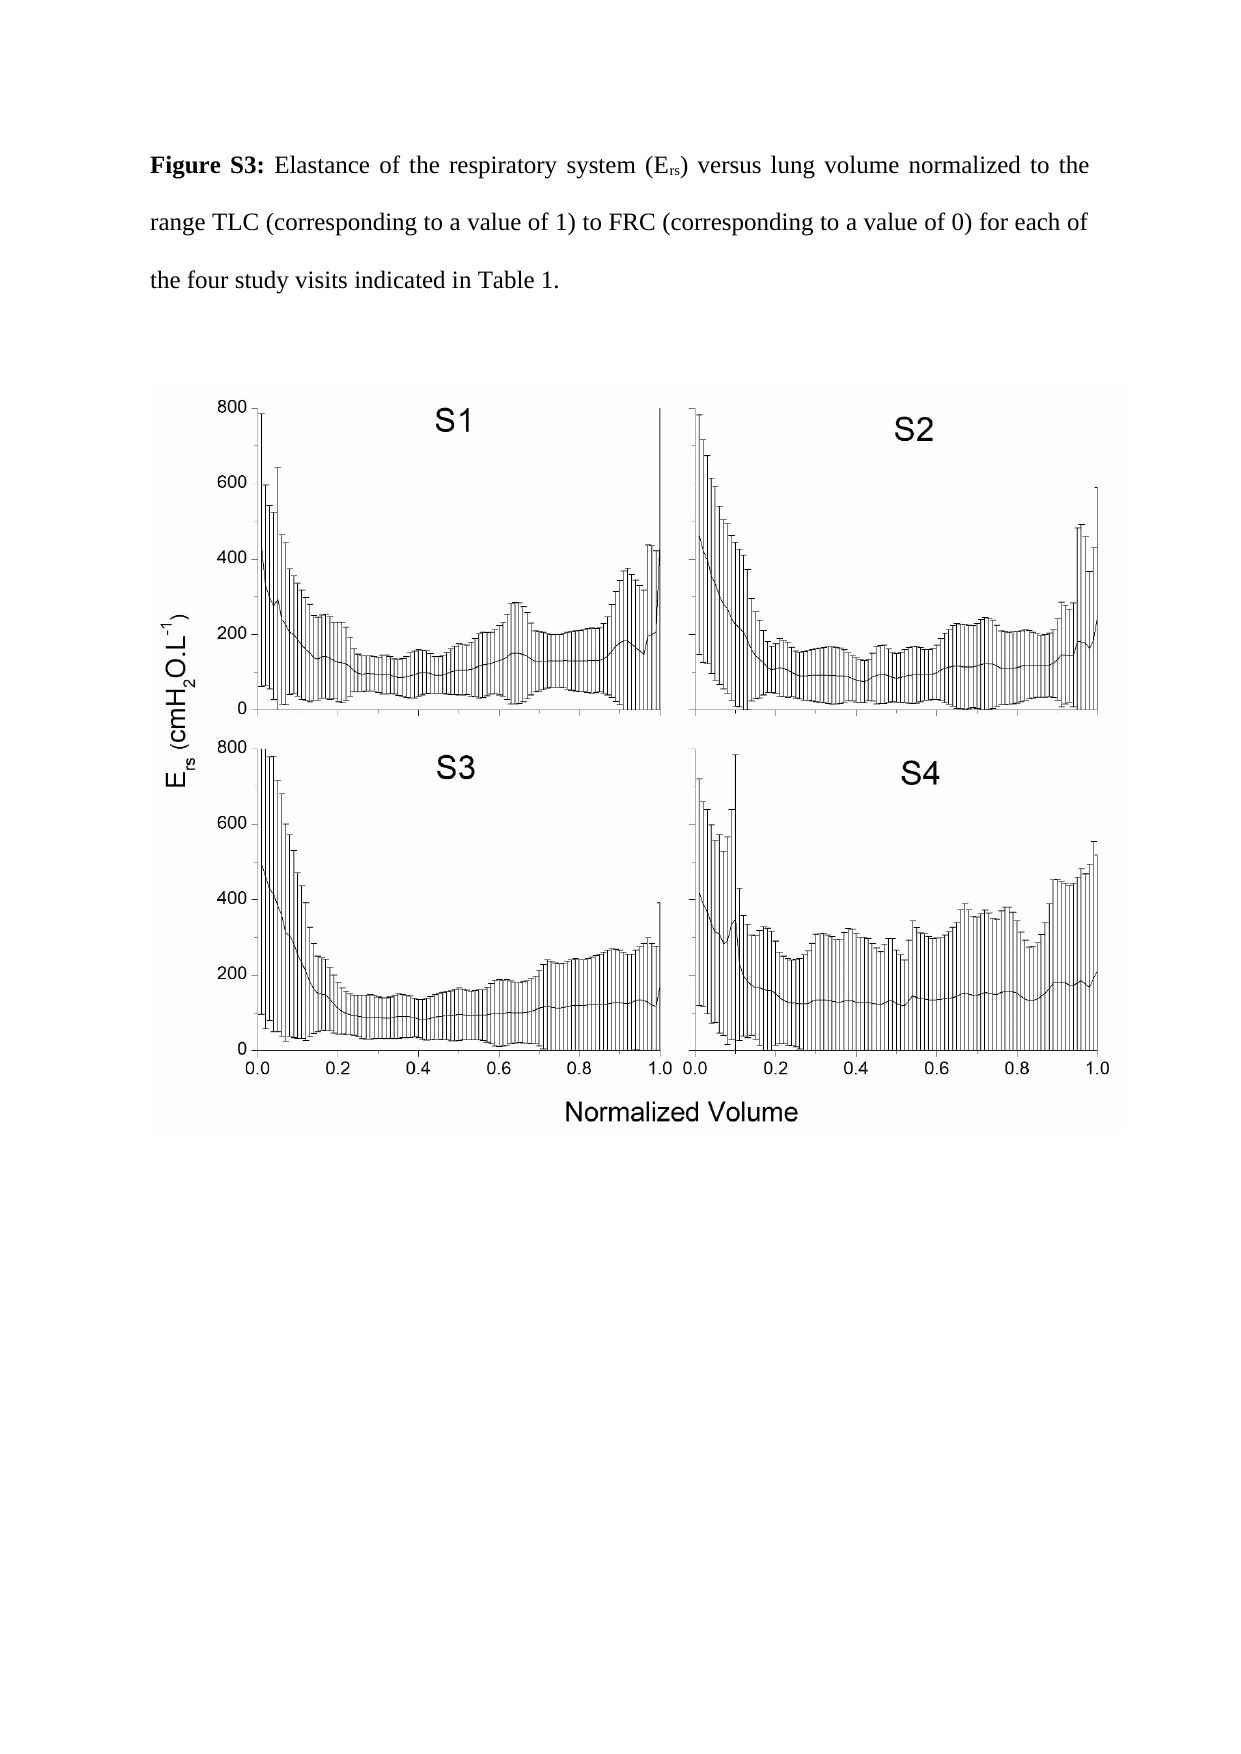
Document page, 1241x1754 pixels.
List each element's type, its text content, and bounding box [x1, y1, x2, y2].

picture [150, 380, 1125, 1134]
text Figure S3: Elastance of the respiratory system (Ers) versus lung volume normalized to the range TLC (corresponding to a value of 1) to FRC (corresponding to a value of 0) for each of the four study visits indicated in Table 1. [150, 150, 1090, 294]
